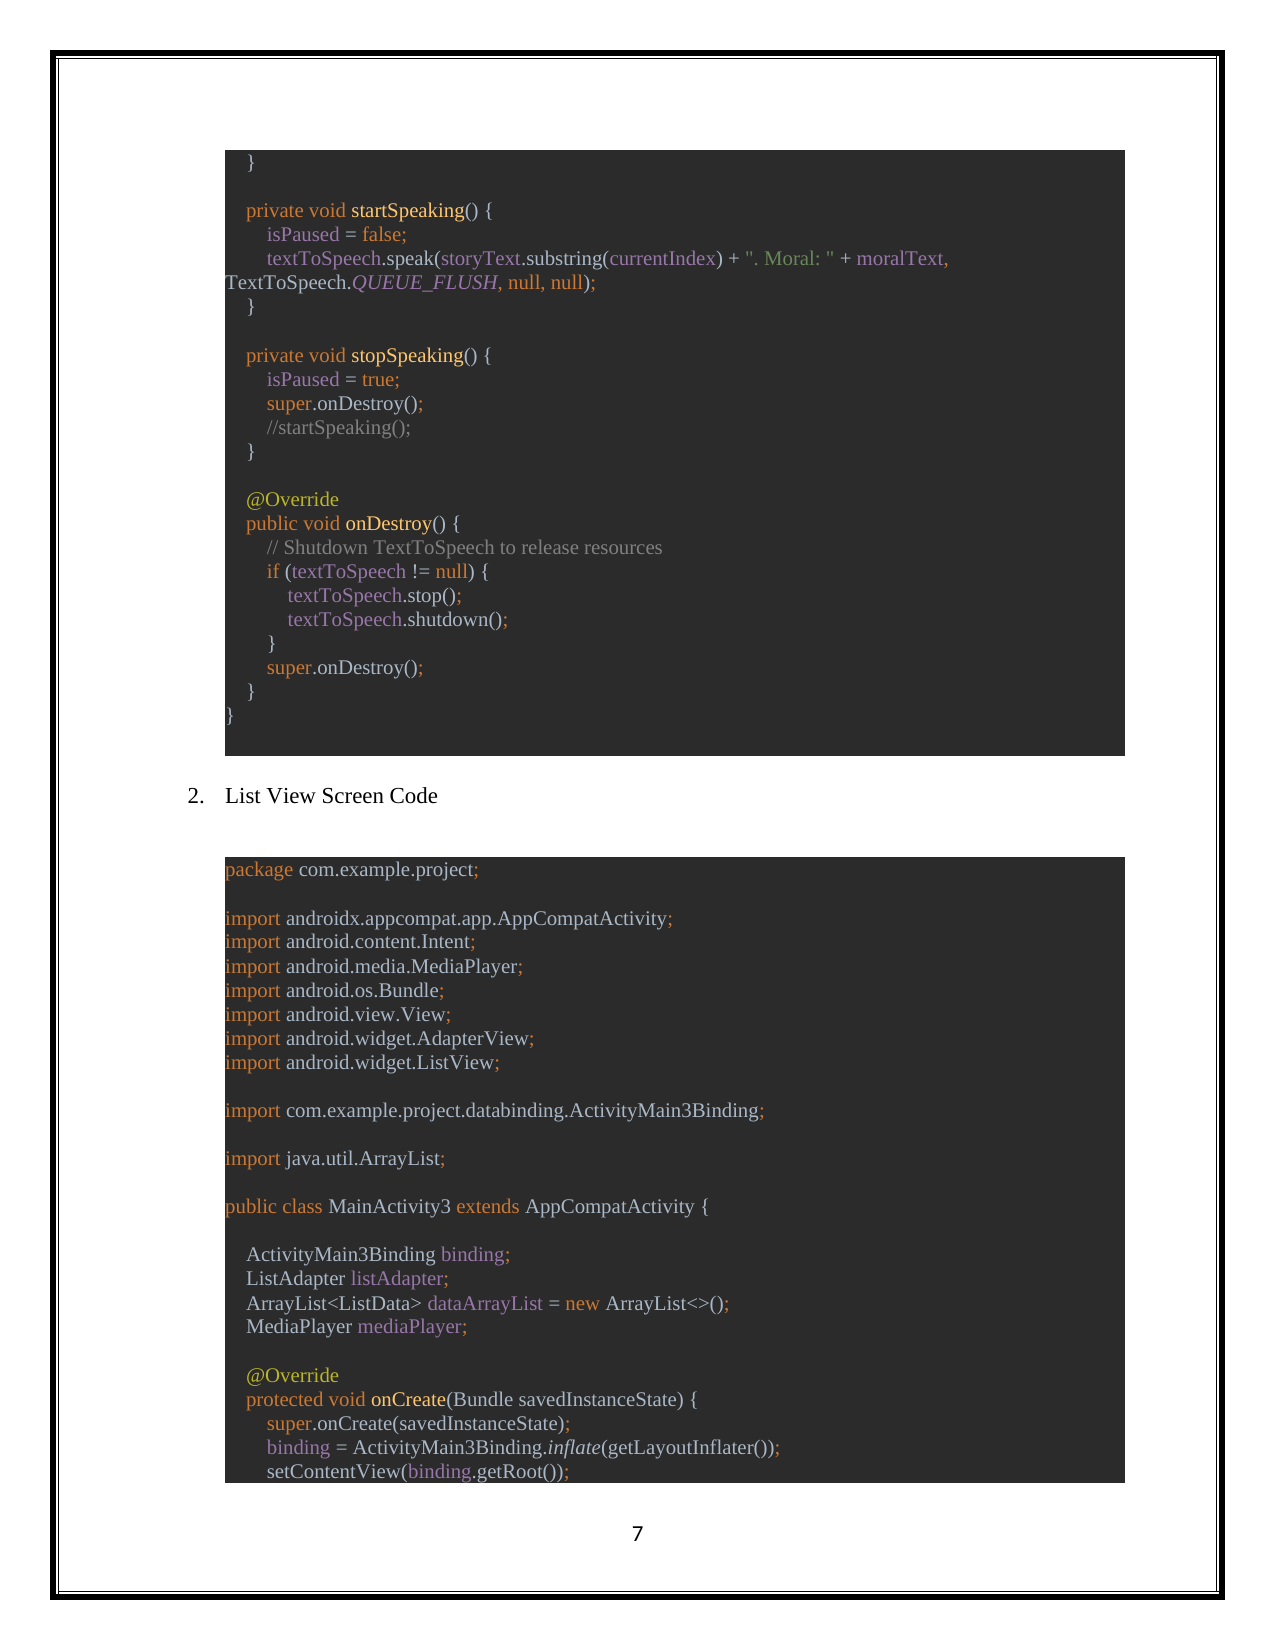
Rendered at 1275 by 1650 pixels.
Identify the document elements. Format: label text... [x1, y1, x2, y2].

list List View Screen Code [187, 782, 1125, 838]
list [225, 150, 1125, 756]
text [225, 857, 1125, 1483]
